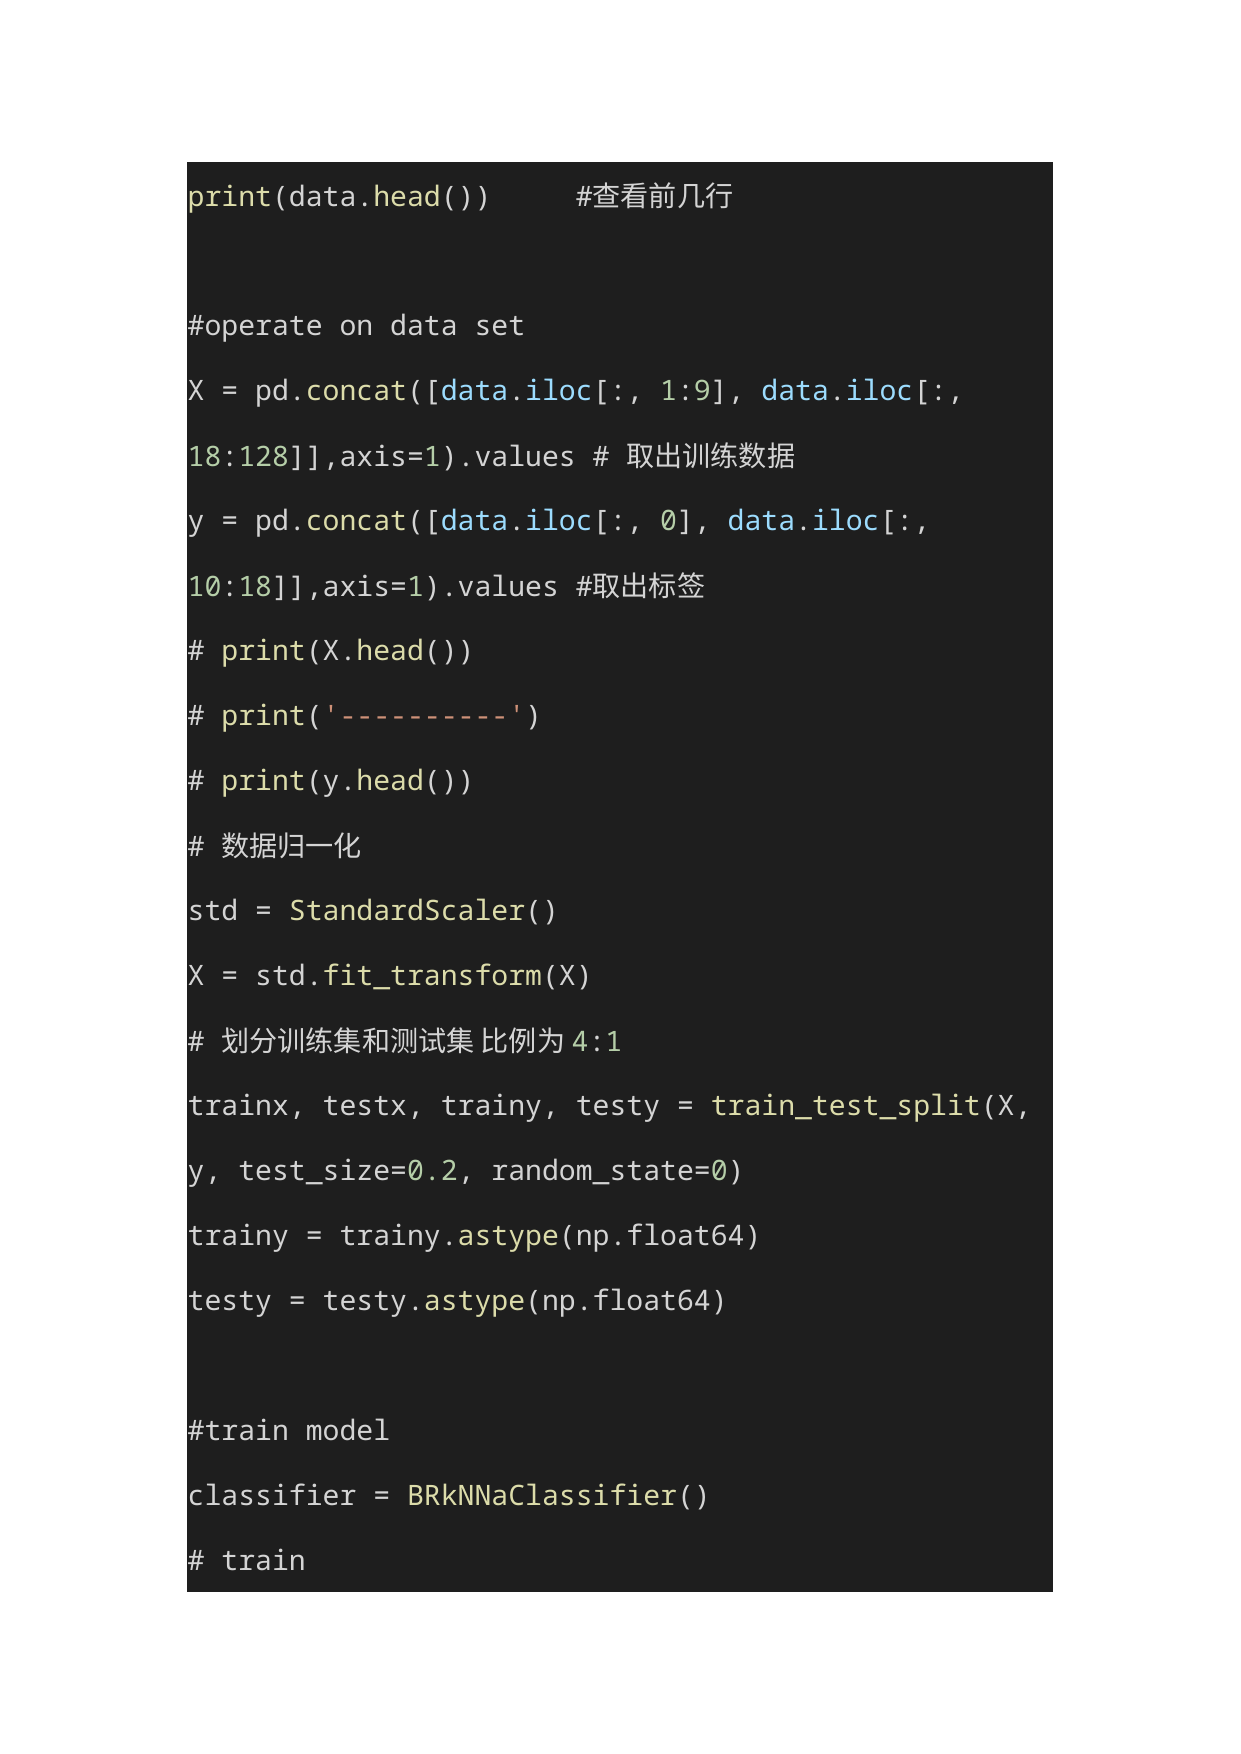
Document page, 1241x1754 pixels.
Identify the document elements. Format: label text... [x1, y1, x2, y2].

text # print(X.head()) [187, 617, 1053, 682]
text # 划分训练集和测试集 比例为 4:1 [187, 1007, 1053, 1072]
text # print(y.head()) [187, 747, 1053, 812]
text classifier = BRkNNaClassifier() [187, 1462, 1053, 1527]
text y = pd.concat([data.iloc[:, 0], data.iloc[:, 10:18]],axis=1).values #取出标签 [187, 487, 1053, 617]
text #train model [187, 1397, 1053, 1462]
text trainx, testx, trainy, testy = train_test_split(X, y, test_size=0.2, random_state=0) [187, 1072, 1053, 1202]
text #operate on data set [187, 292, 1053, 357]
text std = StandardScaler() [187, 877, 1053, 942]
text # train [187, 1527, 1053, 1592]
text X = pd.concat([data.iloc[:, 1:9], data.iloc[:, 18:128]],axis=1).values # 取出训练数据 [187, 357, 1053, 487]
text # print('----------') [187, 682, 1053, 747]
text X = std.fit_transform(X) [187, 942, 1053, 1007]
text trainy = trainy.astype(np.float64) [187, 1202, 1053, 1267]
text print(data.head()) #查看前几行 [187, 162, 1053, 227]
text testy = testy.astype(np.float64) [187, 1267, 1053, 1332]
text # 数据归一化 [187, 812, 1053, 877]
